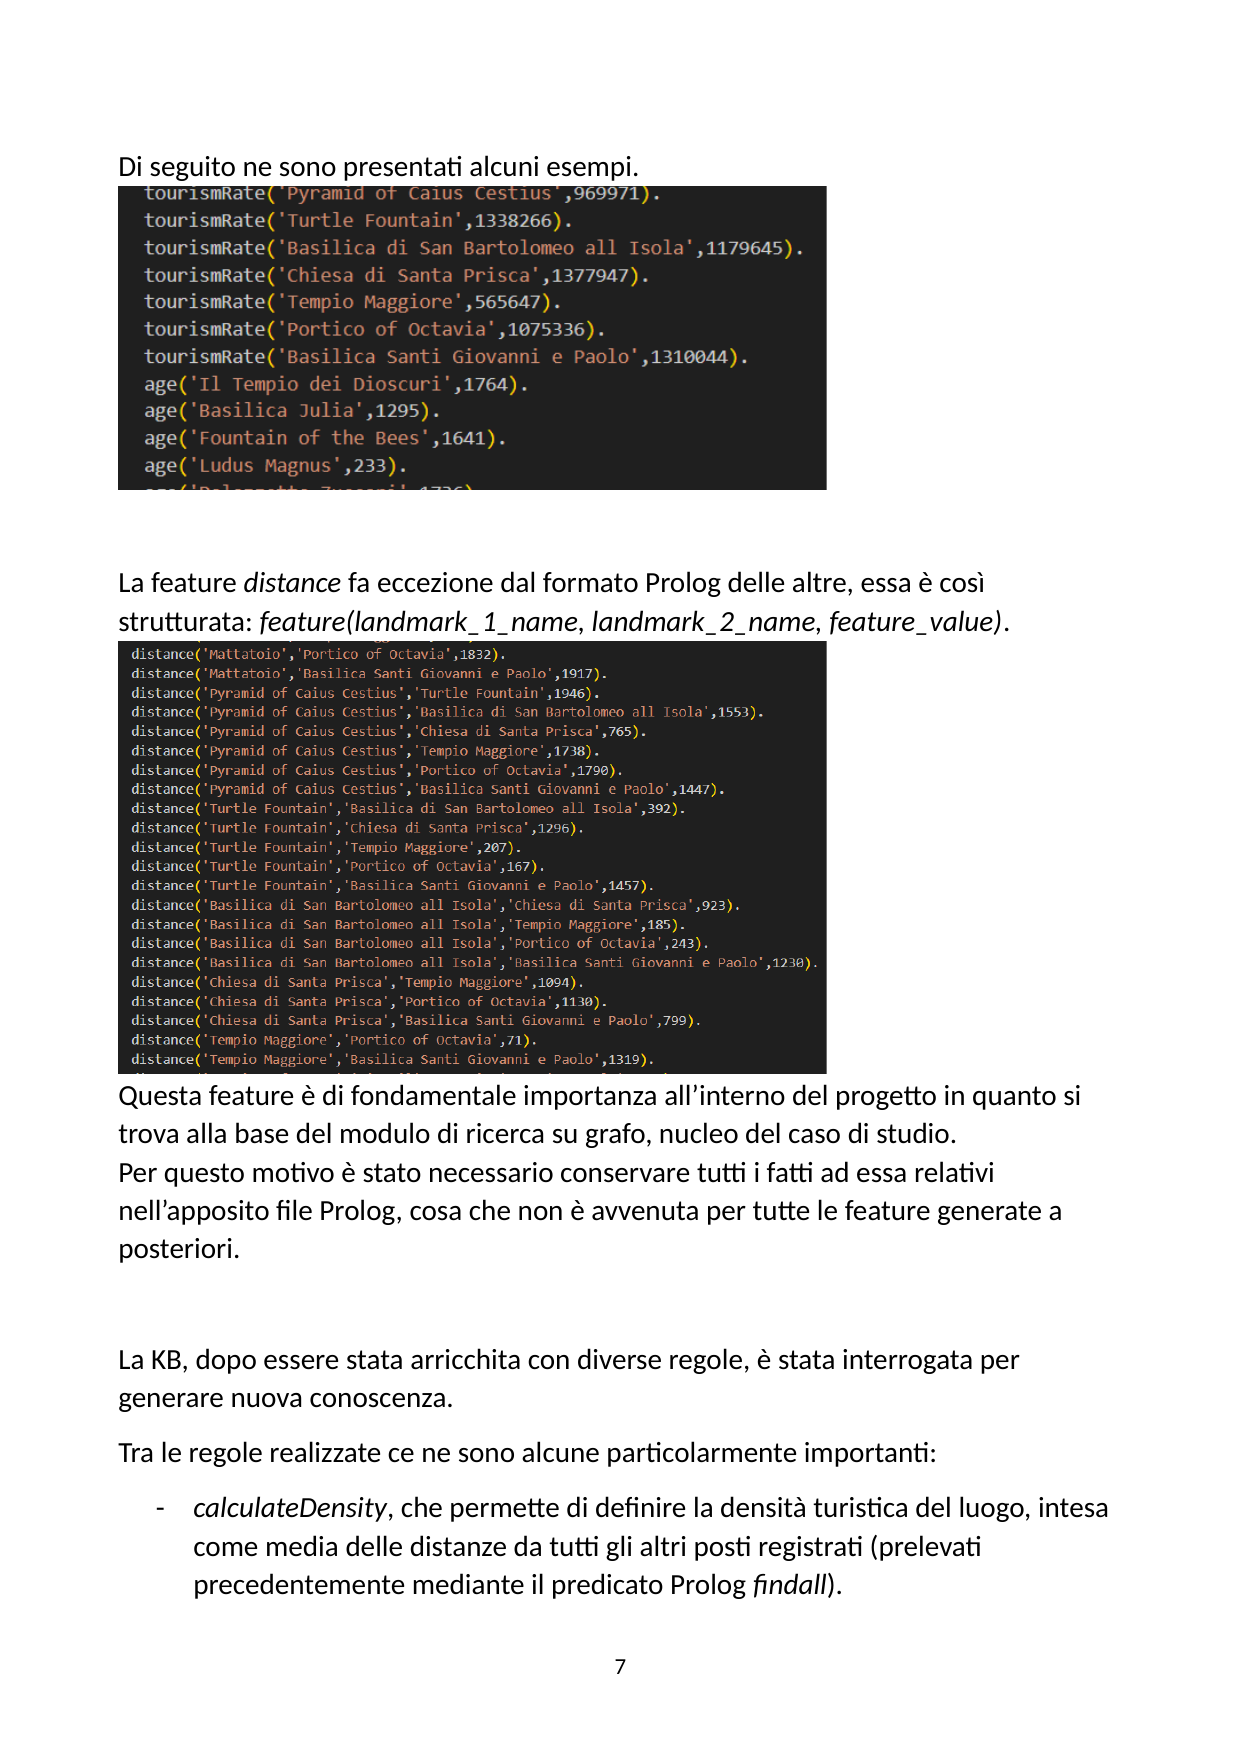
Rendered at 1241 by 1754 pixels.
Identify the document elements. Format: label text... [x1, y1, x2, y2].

picture [118, 186, 827, 490]
picture [118, 641, 827, 1074]
text Tra le regole realizzate ce ne sono alcune particolarmente importanti: [118, 1434, 1122, 1470]
text La KB, dopo essere stata arricchita con diverse regole, è stata interrogata per generare nuova conoscenza. [118, 1341, 1122, 1415]
